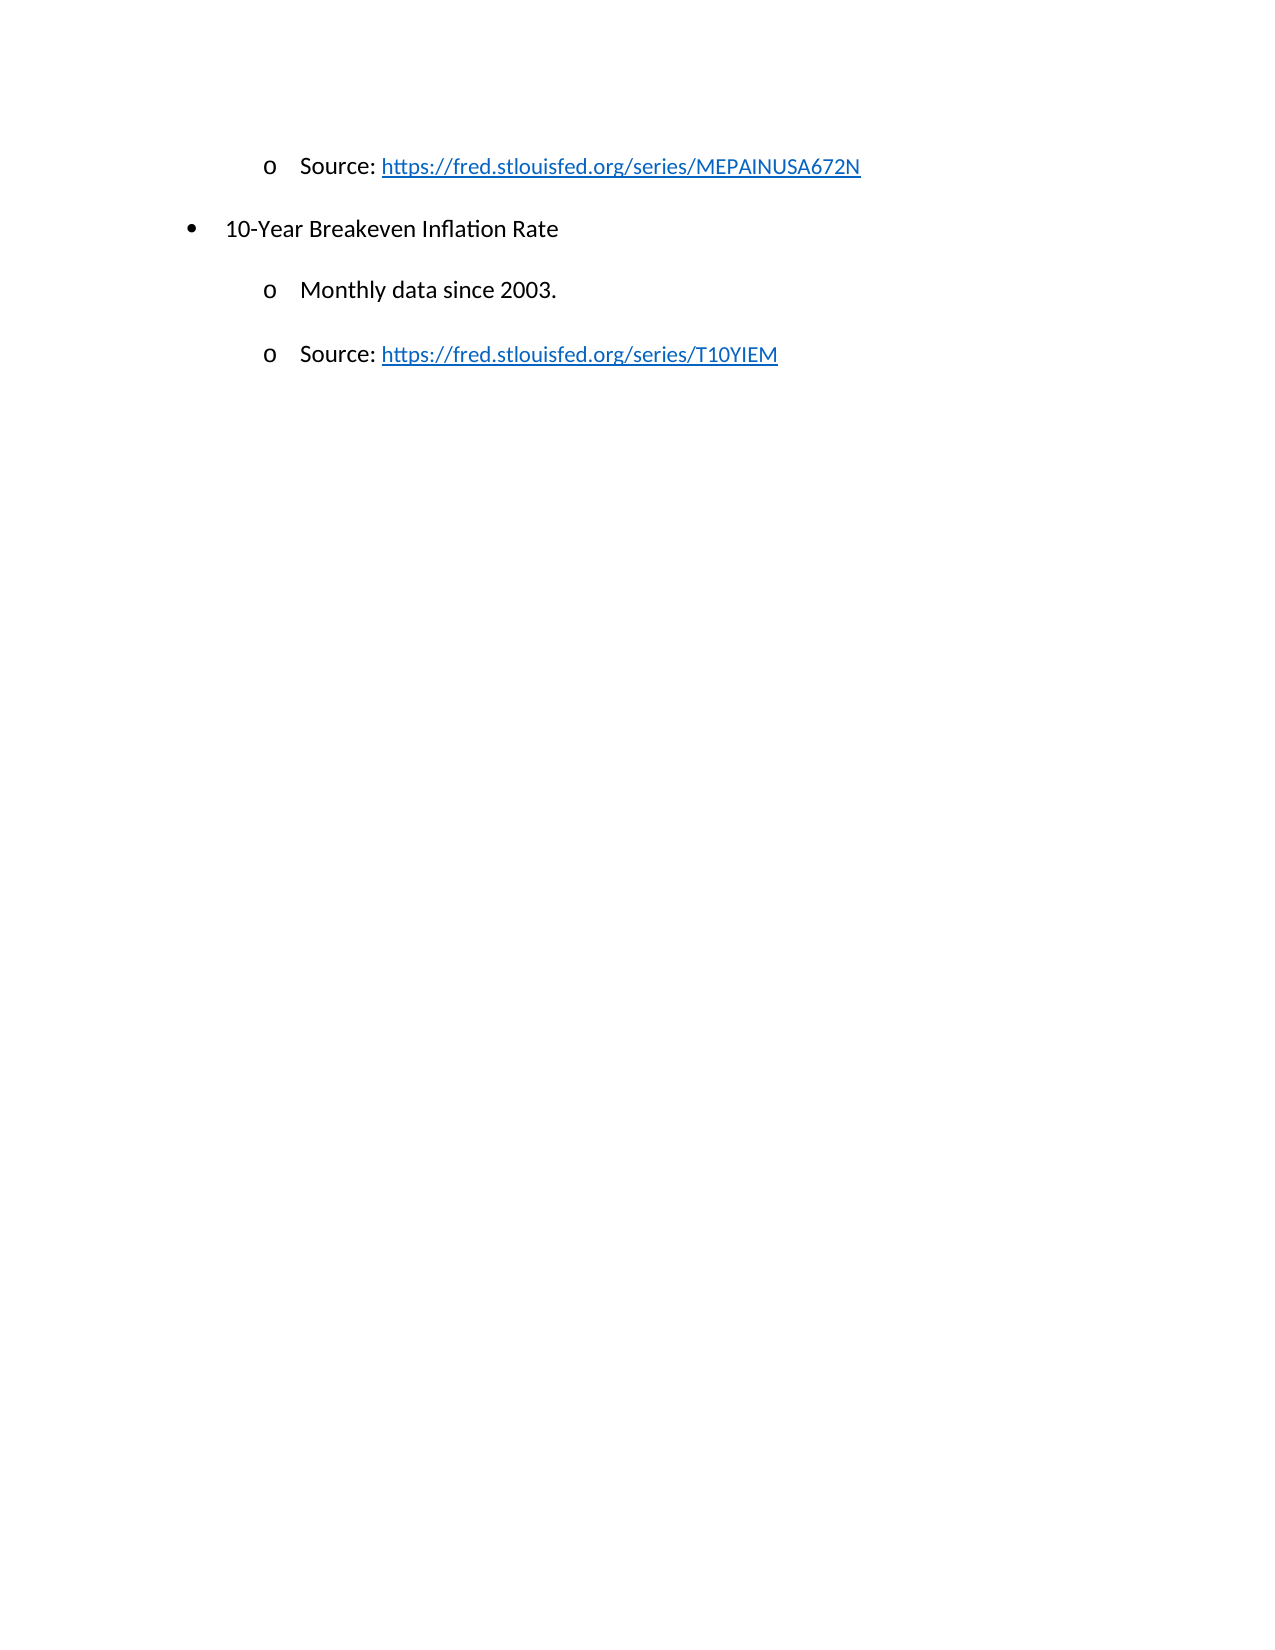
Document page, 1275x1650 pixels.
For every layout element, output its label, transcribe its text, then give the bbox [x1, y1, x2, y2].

list Source: https://fred.stlouisfed.org/series/MEPAINUSA672N [262, 150, 1125, 182]
list Monthly data since 2003. [262, 274, 1125, 306]
list 10-Year Breakeven Inflation Rate [187, 213, 1125, 244]
list Source: https://fred.stlouisfed.org/series/T10YIEM [262, 338, 1125, 370]
